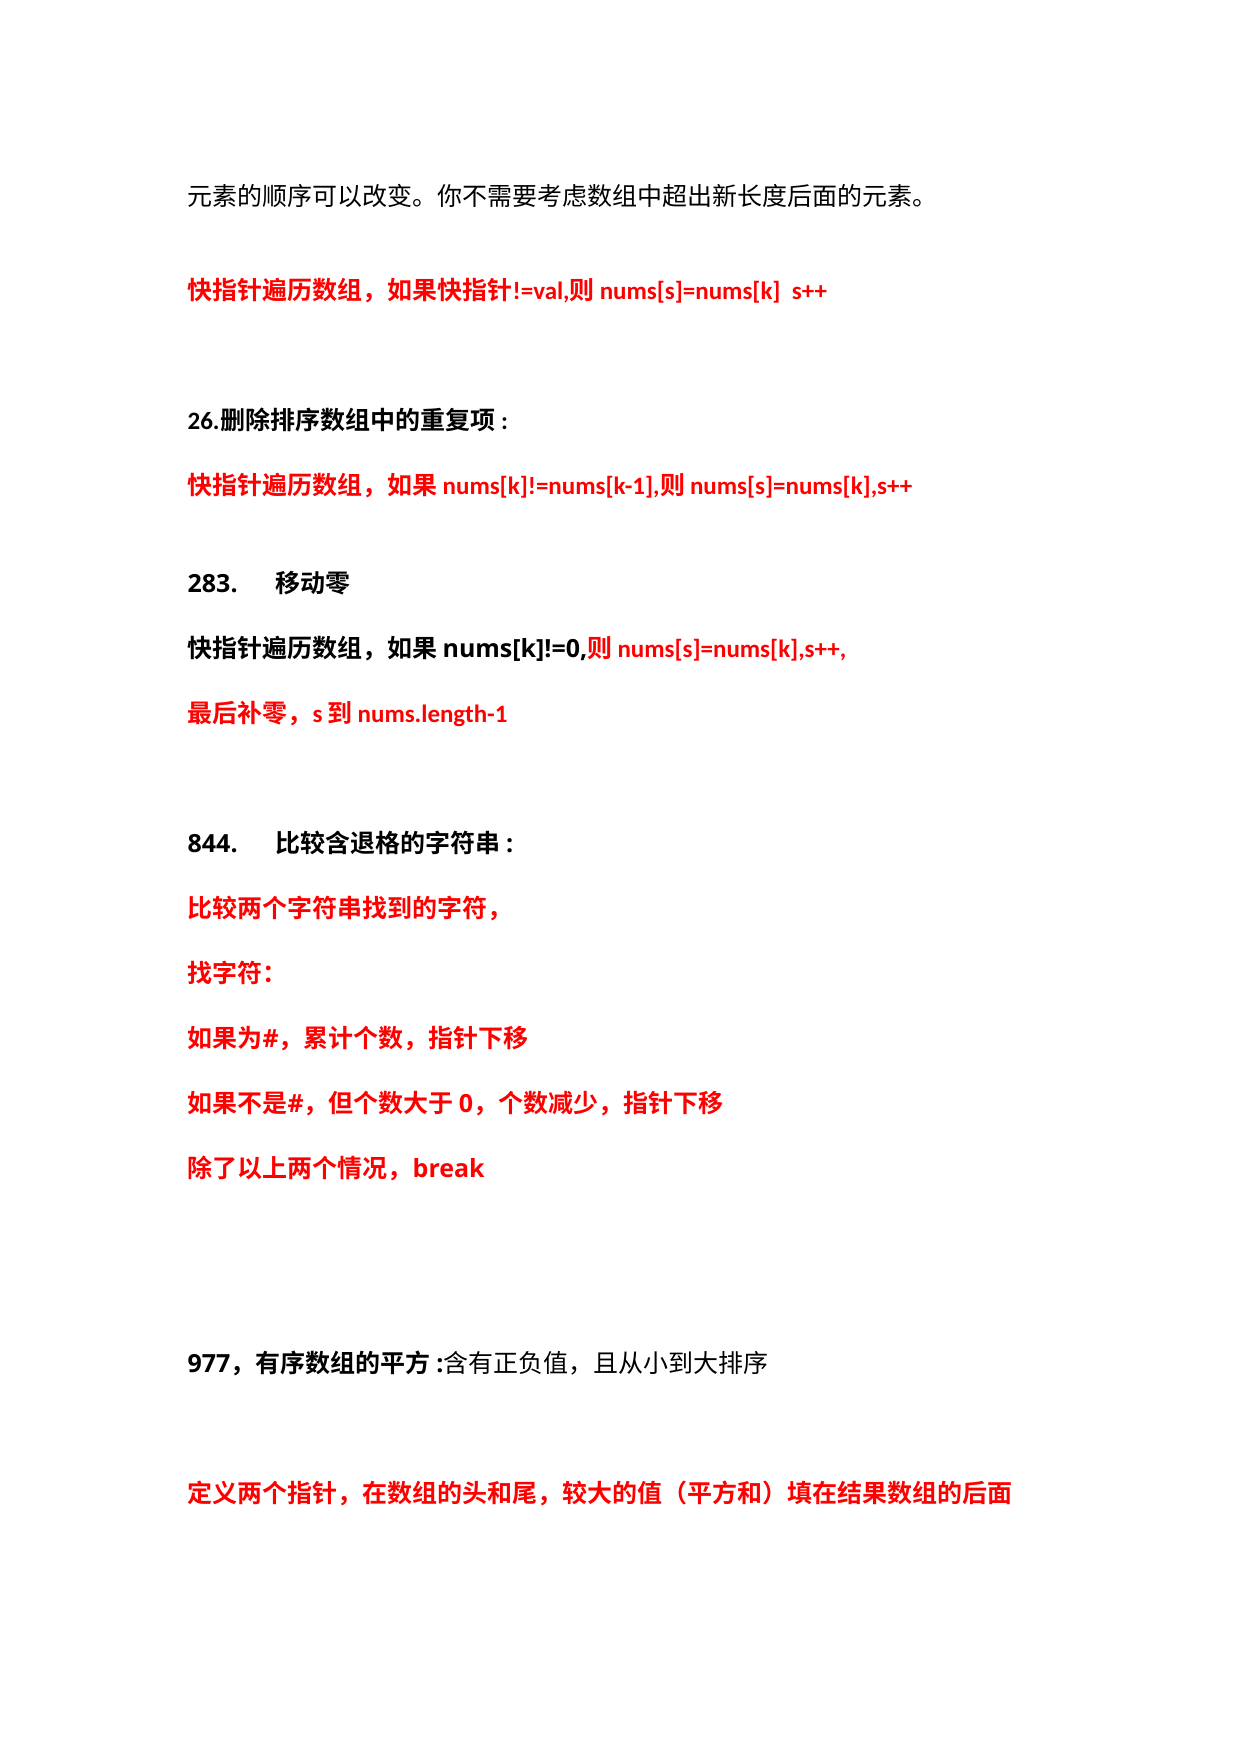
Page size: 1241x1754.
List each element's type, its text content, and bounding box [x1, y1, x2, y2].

list 定义两个指针，在数组的头和尾，较大的值（平方和）填在结果数组的后面 [187, 1459, 1053, 1524]
list 快指针遍历数组，如果nums[k]!=0,则nums[s]=nums[k],s++, [187, 614, 1053, 679]
list 除了以上两个情况，break [187, 1134, 1053, 1199]
list 找字符： [187, 939, 1053, 1004]
list 比较两个字符串找到的字符， [187, 874, 1053, 939]
list 快指针遍历数组，如果快指针!=val,则nums[s]=nums[k] s++ [187, 256, 1053, 321]
list 移动零 [187, 549, 1053, 614]
list 比较含退格的字符串 : [187, 809, 1053, 874]
text 元素的顺序可以改变。你不需要考虑数组中超出新长度后面的元素。 [187, 162, 1053, 227]
list 最后补零，s到nums.length-1 [187, 679, 1053, 744]
list 977，有序数组的平方 :含有正负值，且从小到大排序 [187, 1329, 1053, 1394]
list 如果不是#，但个数大于0，个数减少，指针下移 [187, 1069, 1053, 1134]
list 删除排序数组中的重复项 : [187, 386, 1053, 451]
list 如果为#，累计个数，指针下移 [187, 1004, 1053, 1069]
list 快指针遍历数组，如果nums[k]!=nums[k-1],则nums[s]=nums[k],s++ [187, 451, 1053, 516]
